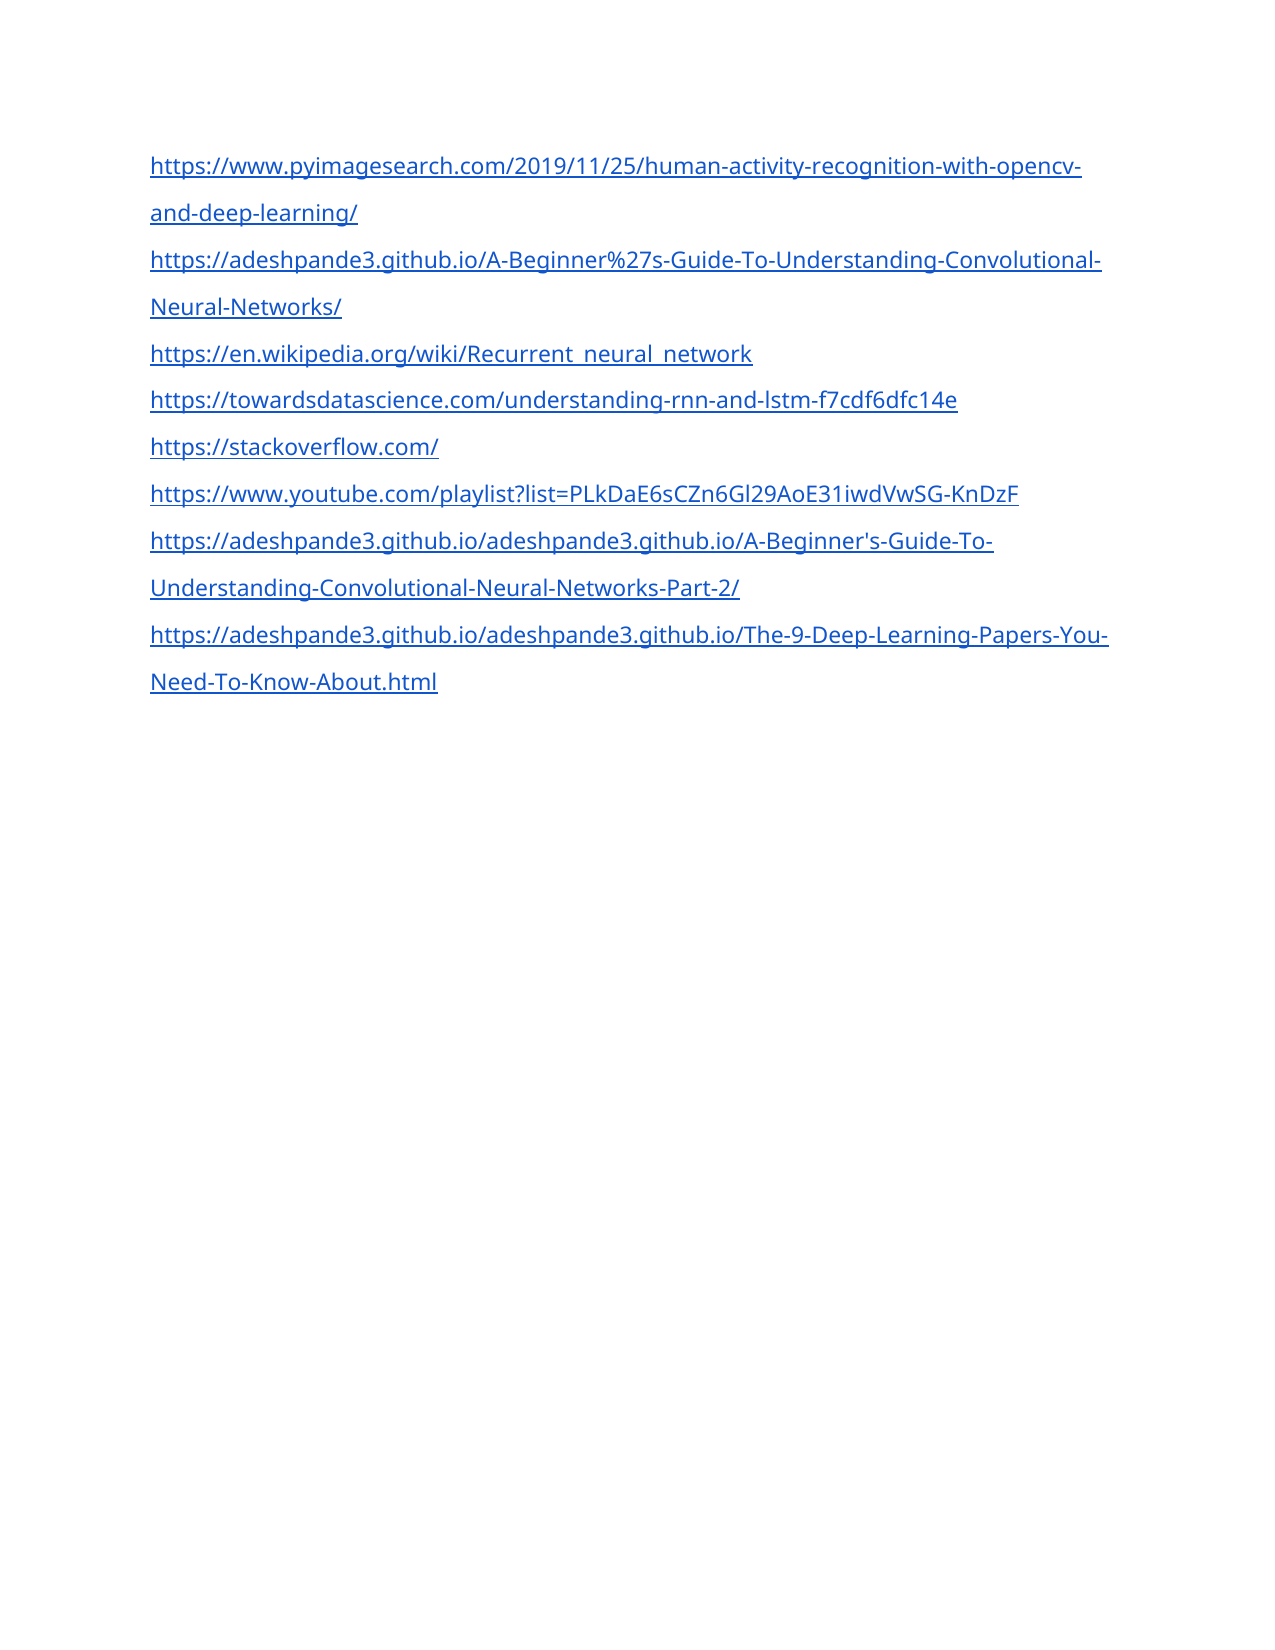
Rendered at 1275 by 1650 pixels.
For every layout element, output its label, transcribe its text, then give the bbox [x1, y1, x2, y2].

text https://adeshpande3.github.io/adeshpande3.github.io/The-9-Deep-Learning-Papers-You-Need-To-Know-About.html [150, 619, 1125, 697]
text https://www.pyimagesearch.com/2019/11/25/human-activity-recognition-with-opencv-and-deep-learning/ [150, 150, 1125, 228]
text https://towardsdatascience.com/understanding-rnn-and-lstm-f7cdf6dfc14e [150, 384, 1125, 416]
text https://adeshpande3.github.io/adeshpande3.github.io/A-Beginner's-Guide-To-Understanding-Convolutional-Neural-Networks-Part-2/ [150, 525, 1125, 603]
text https://en.wikipedia.org/wiki/Recurrent_neural_network [150, 337, 1125, 369]
text https://adeshpande3.github.io/A-Beginner%27s-Guide-To-Understanding-Convolutional-Neural-Networks/ [150, 244, 1125, 322]
text https://www.youtube.com/playlist?list=PLkDaE6sCZn6Gl29AoE31iwdVwSG-KnDzF [150, 478, 1125, 509]
text https://stackoverflow.com/ [150, 431, 1125, 462]
